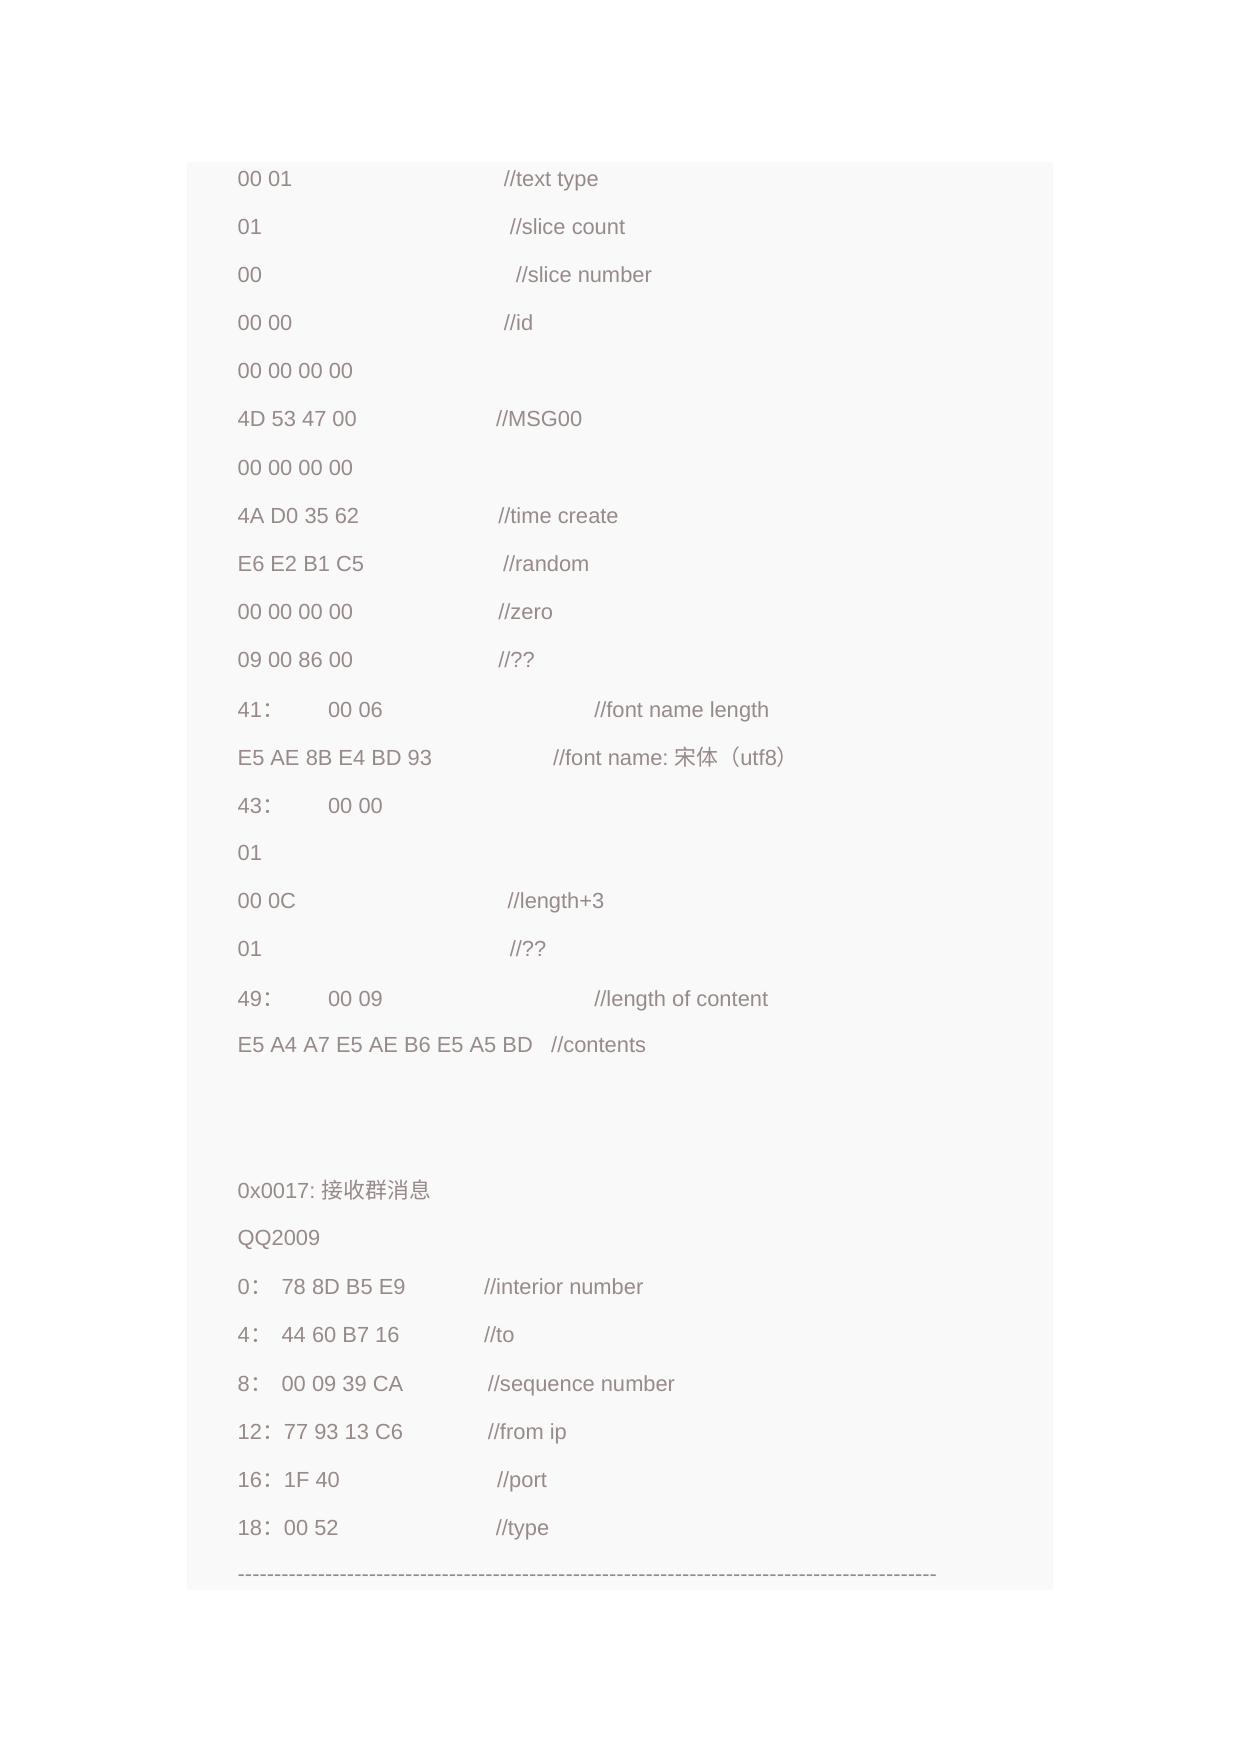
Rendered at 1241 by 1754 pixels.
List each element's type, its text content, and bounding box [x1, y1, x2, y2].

text 00 //slice number [187, 258, 1053, 291]
text 09 00 86 00 //?? [187, 643, 1053, 676]
text 01 //slice count [187, 210, 1053, 243]
text 4A D0 35 62 //time create [187, 499, 1053, 531]
text 00 0C //length+3 [187, 884, 1053, 916]
text 49： 00 09 //length of content [187, 980, 1053, 1013]
text 00 00 00 00 //zero [187, 595, 1053, 628]
text 0： 78 8D B5 E9 //interior number [187, 1269, 1053, 1301]
text 12：77 93 13 C6 //from ip [187, 1413, 1053, 1446]
text 0x0017: 接收群消息 [187, 1173, 1053, 1205]
text 01 [187, 836, 1053, 868]
text 4： 44 60 B7 16 //to [187, 1317, 1053, 1349]
text QQ2009 [187, 1221, 1053, 1253]
text 00 00 00 00 [187, 451, 1053, 483]
text 00 00 00 00 [187, 354, 1053, 387]
text 43： 00 00 [187, 788, 1053, 820]
text 16：1F 40 //port [187, 1461, 1053, 1494]
text 4D 53 47 00 //MSG00 [187, 403, 1053, 435]
text E6 E2 B1 C5 //random [187, 547, 1053, 579]
text 01 //?? [187, 932, 1053, 964]
text 41： 00 06 //font name length [187, 691, 1053, 724]
text ------------------------------------------------------------------------------------------------ [187, 1558, 1053, 1590]
text E5 A4 A7 E5 AE B6 E5 A5 BD //contents [187, 1028, 1053, 1061]
text 00 01 //text type [187, 162, 1053, 194]
text E5 AE 8B E4 BD 93 //font name: 宋体（utf8） [187, 739, 1053, 772]
text 18：00 52 //type [187, 1509, 1053, 1542]
text 00 00 //id [187, 306, 1053, 339]
text 8： 00 09 39 CA //sequence number [187, 1365, 1053, 1398]
